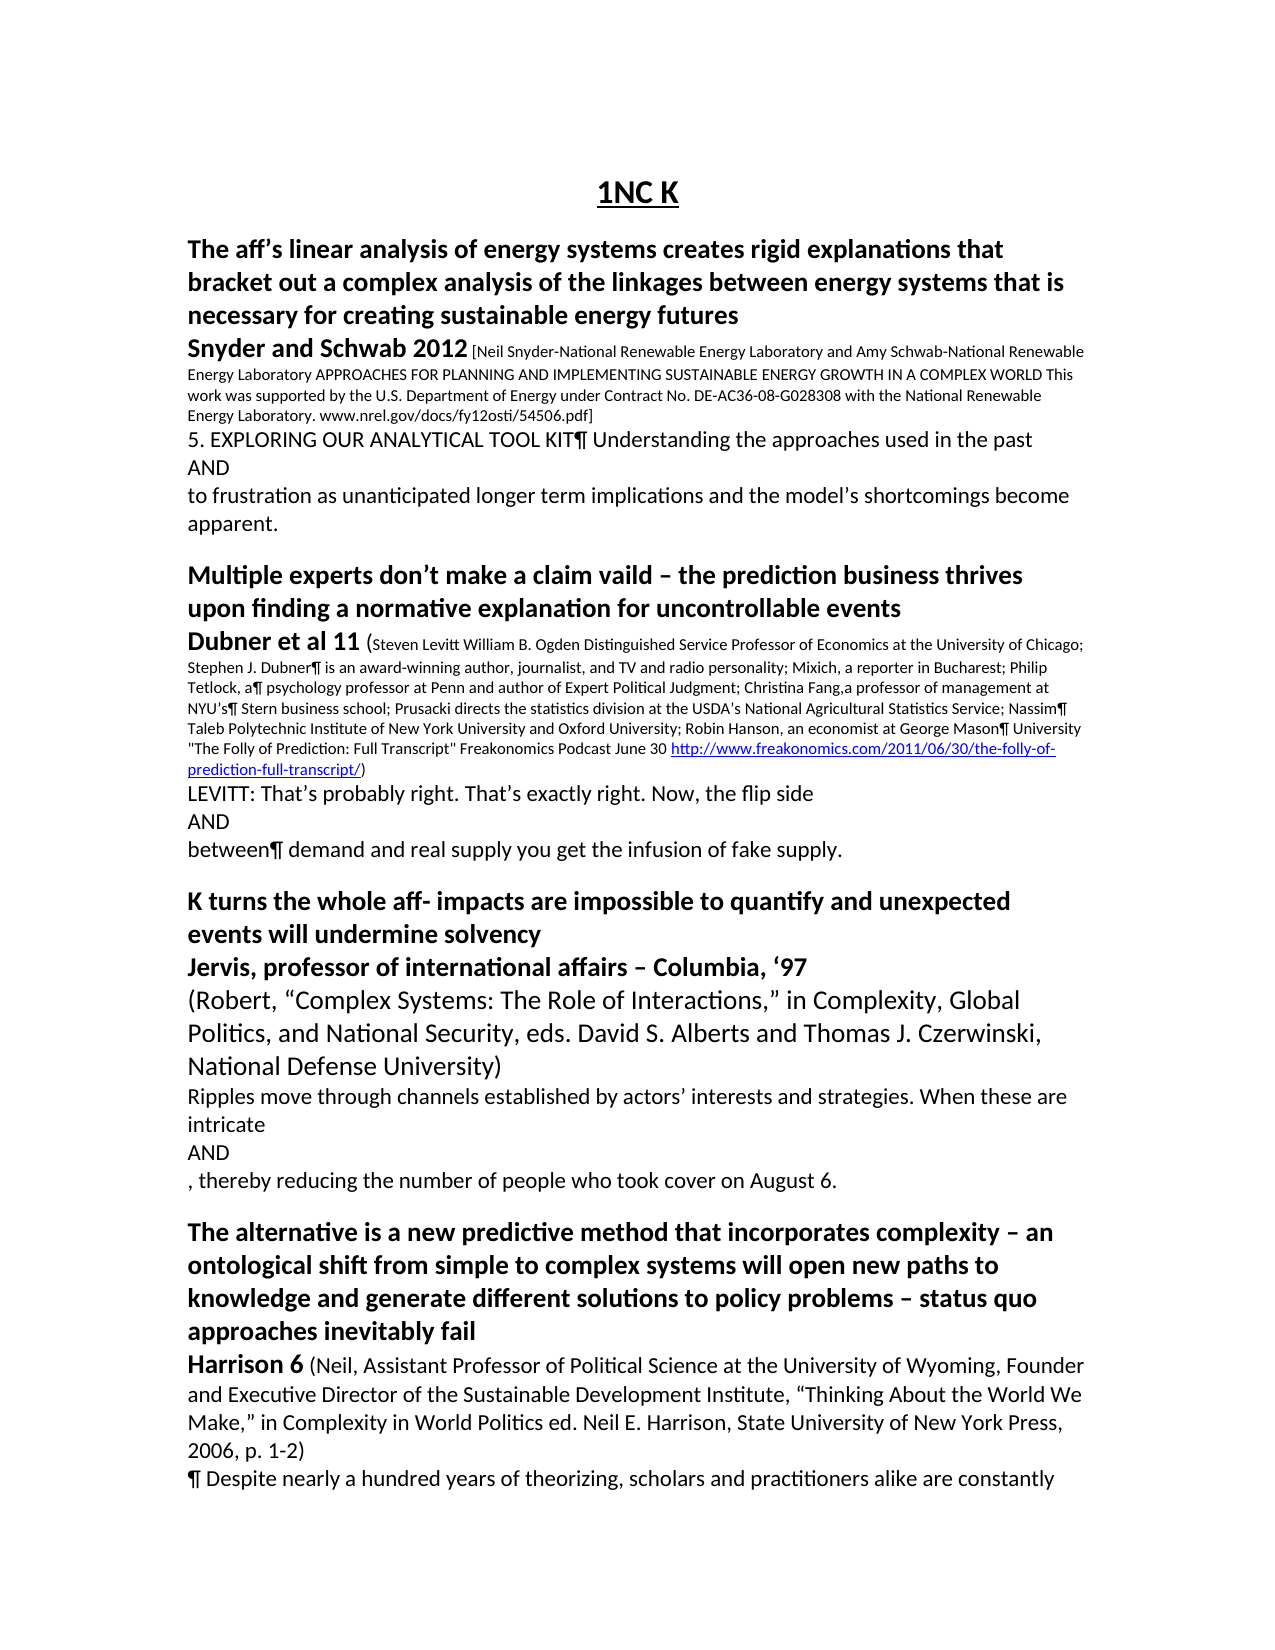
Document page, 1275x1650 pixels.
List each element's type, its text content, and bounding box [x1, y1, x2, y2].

subtitle K turns the whole aff- impacts are impossible to quantify and unexpected events will undermine solvency [187, 884, 1087, 950]
text Harrison 6 (Neil, Assistant Professor of Political Science at the University of Wyoming, Founder and Executive Director of the Sustainable Development Institute, “Thinking About the World We Make,” in Complexity in World Politics ed. Neil E. Harrison, State University of New York Press, 2006, p. 1-2) [187, 1347, 1087, 1464]
text ¶ Despite nearly a hundred years of theorizing, scholars and practitioners alike are constantly [187, 1464, 1087, 1492]
text LEVITT: That’s probably right. That’s exactly right. Now, the flip side [187, 779, 1087, 807]
text AND [187, 453, 1087, 481]
subtitle 1NC K [187, 171, 1087, 212]
subtitle The aff’s linear analysis of energy systems creates rigid explanations that bracket out a complex analysis of the linkages between energy systems that is necessary for creating sustainable energy futures [187, 232, 1087, 331]
text 5. EXPLORING OUR ANALYTICAL TOOL KIT¶ Understanding the approaches used in the past [187, 425, 1087, 453]
subtitle Multiple experts don’t make a claim vaild – the prediction business thrives upon finding a normative explanation for uncontrollable events [187, 558, 1087, 624]
text , thereby reducing the number of people who took cover on August 6. [187, 1166, 1087, 1194]
text AND [187, 807, 1087, 835]
text (Robert, “Complex Systems: The Role of Interactions,” in Complexity, Global Politics, and National Security, eds. David S. Alberts and Thomas J. Czerwinski, National Defense University) [187, 983, 1087, 1082]
subtitle The alternative is a new predictive method that incorporates complexity – an ontological shift from simple to complex systems will open new paths to knowledge and generate different solutions to policy problems – status quo approaches inevitably fail [187, 1215, 1087, 1347]
text to frustration as unanticipated longer term implications and the model’s shortcomings become apparent. [187, 481, 1087, 537]
text Ripples move through channels established by actors’ interests and strategies. When these are intricate [187, 1082, 1087, 1138]
text AND [187, 1138, 1087, 1166]
text Dubner et al 11 (Steven Levitt William B. Ogden Distinguished Service Professor of Economics at the University of Chicago; Stephen J. Dubner¶ is an award-winning author, journalist, and TV and radio personality; Mixich, a reporter in Bucharest; Philip Tetlock, a¶ psychology professor at Penn and author of Expert Political Judgment; Christina Fang,a professor of management at NYU’s¶ Stern business school; Prusacki directs the statistics division at the USDA’s National Agricultural Statistics Service; Nassim¶ Taleb Polytechnic Institute of New York University and Oxford University; Robin Hanson, an economist at George Mason¶ University "The Folly of Prediction: Full Transcript" Freakonomics Podcast June 30 http://www.freakonomics.com/2011/06/30/the-folly-of-prediction-full-transcript/) [187, 624, 1087, 779]
text Snyder and Schwab 2012 [Neil Snyder-National Renewable Energy Laboratory and Amy Schwab-National Renewable Energy Laboratory APPROACHES FOR PLANNING AND IMPLEMENTING SUSTAINABLE ENERGY GROWTH IN A COMPLEX WORLD This work was supported by the U.S. Department of Energy under Contract No. DE-AC36-08-G028308 with the National Renewable Energy Laboratory. www.nrel.gov/docs/fy12osti/54506.pdf] [187, 331, 1087, 425]
text Jervis, professor of international affairs – Columbia, ‘97 [187, 950, 1087, 983]
text between¶ demand and real supply you get the infusion of fake supply. [187, 835, 1087, 863]
